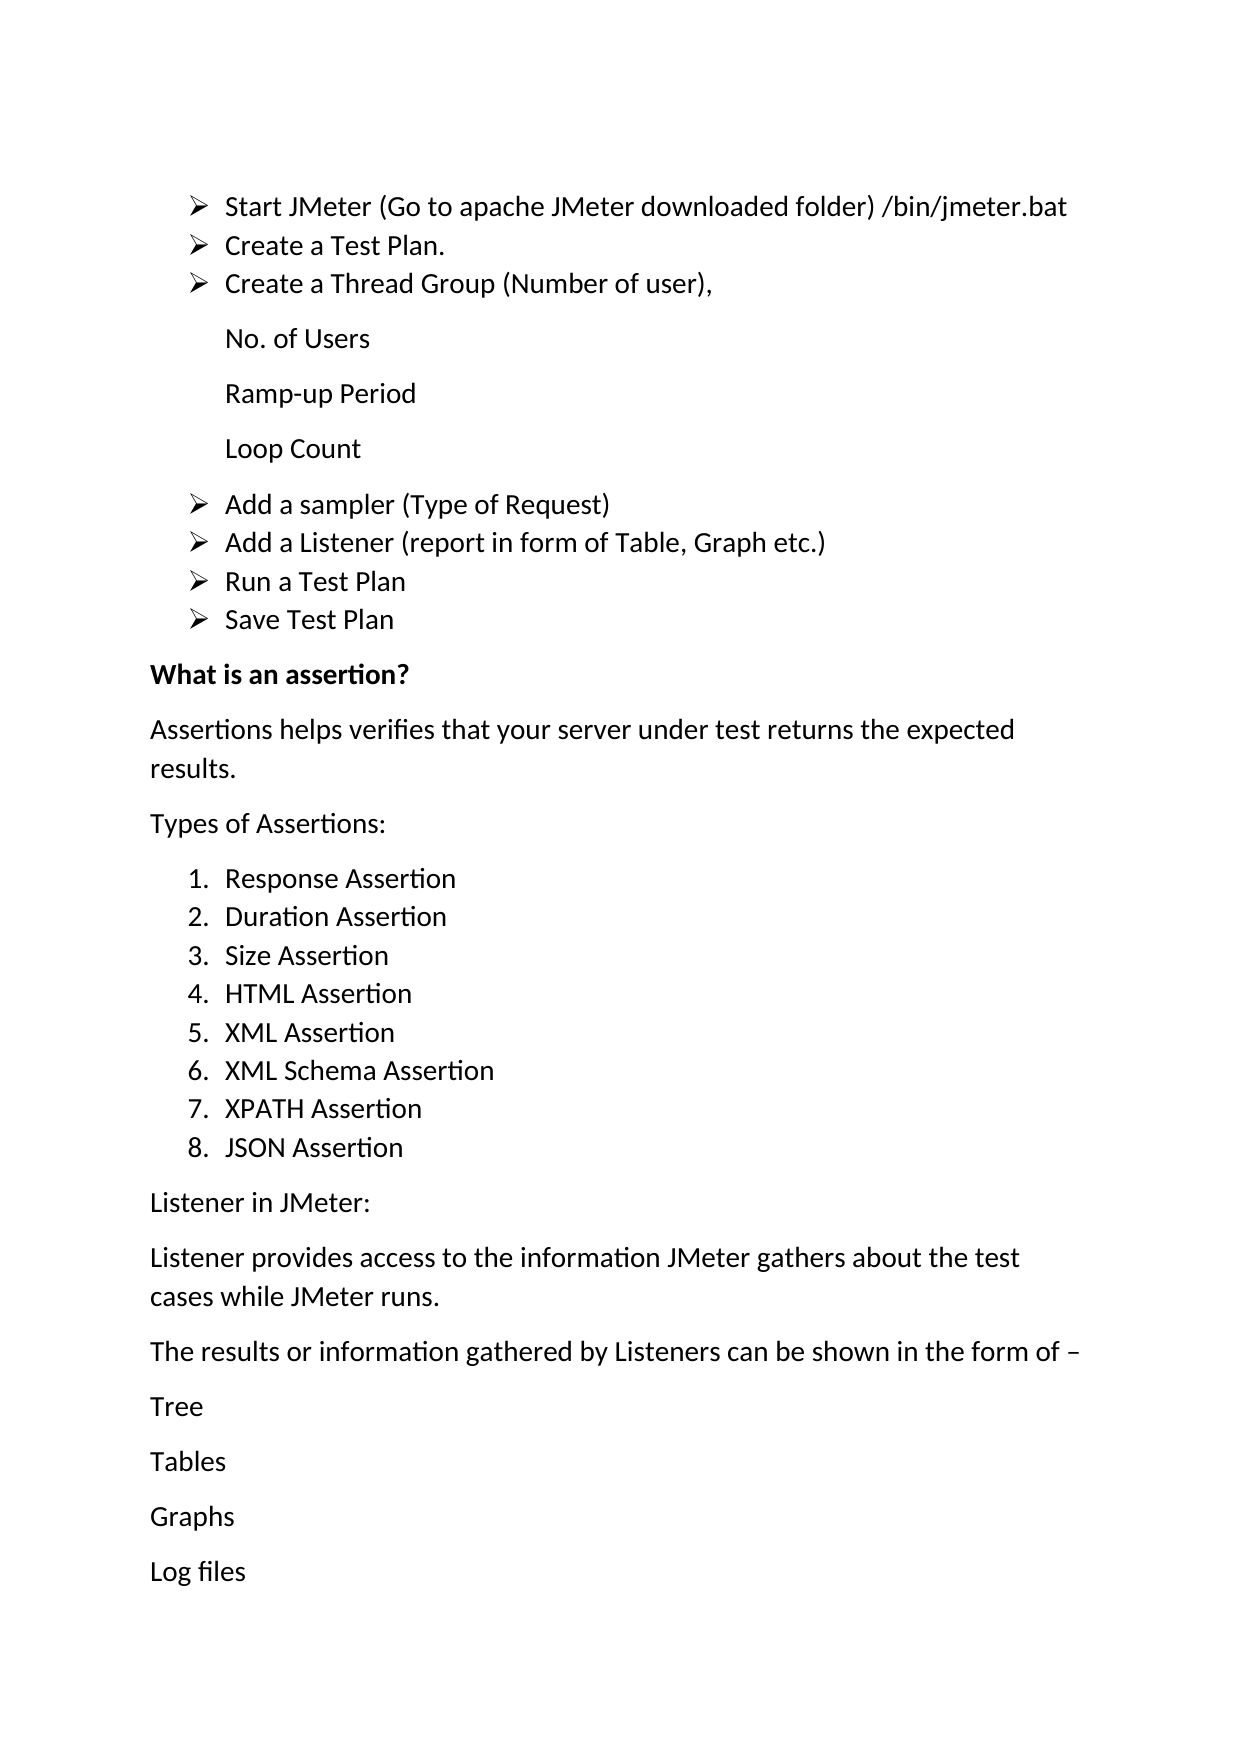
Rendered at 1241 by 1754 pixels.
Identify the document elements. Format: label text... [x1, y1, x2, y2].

text Loop Count [225, 431, 1090, 466]
text What is an assertion? [150, 656, 1090, 692]
list JSON Assertion [187, 1129, 1090, 1164]
list XPATH Assertion [187, 1091, 1090, 1126]
text No. of Users [225, 320, 1090, 356]
list Create a Thread Group (Number of user), [187, 265, 1090, 301]
text Types of Assertions: [150, 805, 1090, 840]
list Save Test Plan [187, 601, 1090, 637]
list XML Schema Assertion [187, 1052, 1090, 1088]
text Graphs [150, 1498, 1090, 1534]
list Start JMeter (Go to apache JMeter downloaded folder) /bin/jmeter.bat [187, 188, 1090, 224]
list HTML Assertion [187, 975, 1090, 1011]
text Ramp-up Period [225, 376, 1090, 411]
list Response Assertion [187, 860, 1090, 896]
text The results or information gathered by Listeners can be shown in the form of – [150, 1333, 1090, 1368]
text Listener provides access to the information JMeter gathers about the test cases while JMeter runs. [150, 1239, 1090, 1313]
text Tables [150, 1443, 1090, 1478]
list Add a Listener (report in form of Table, Graph etc.) [187, 524, 1090, 560]
text Tree [150, 1388, 1090, 1423]
list Run a Test Plan [187, 563, 1090, 598]
text Log files [150, 1553, 1090, 1589]
text Listener in JMeter: [150, 1184, 1090, 1220]
text Assertions helps verifies that your server under test returns the expected results. [150, 711, 1090, 785]
list Create a Test Plan. [187, 227, 1090, 262]
list Add a sampler (Type of Request) [187, 486, 1090, 521]
list Duration Assertion [187, 898, 1090, 934]
list XML Assertion [187, 1014, 1090, 1049]
list Size Assertion [187, 937, 1090, 972]
